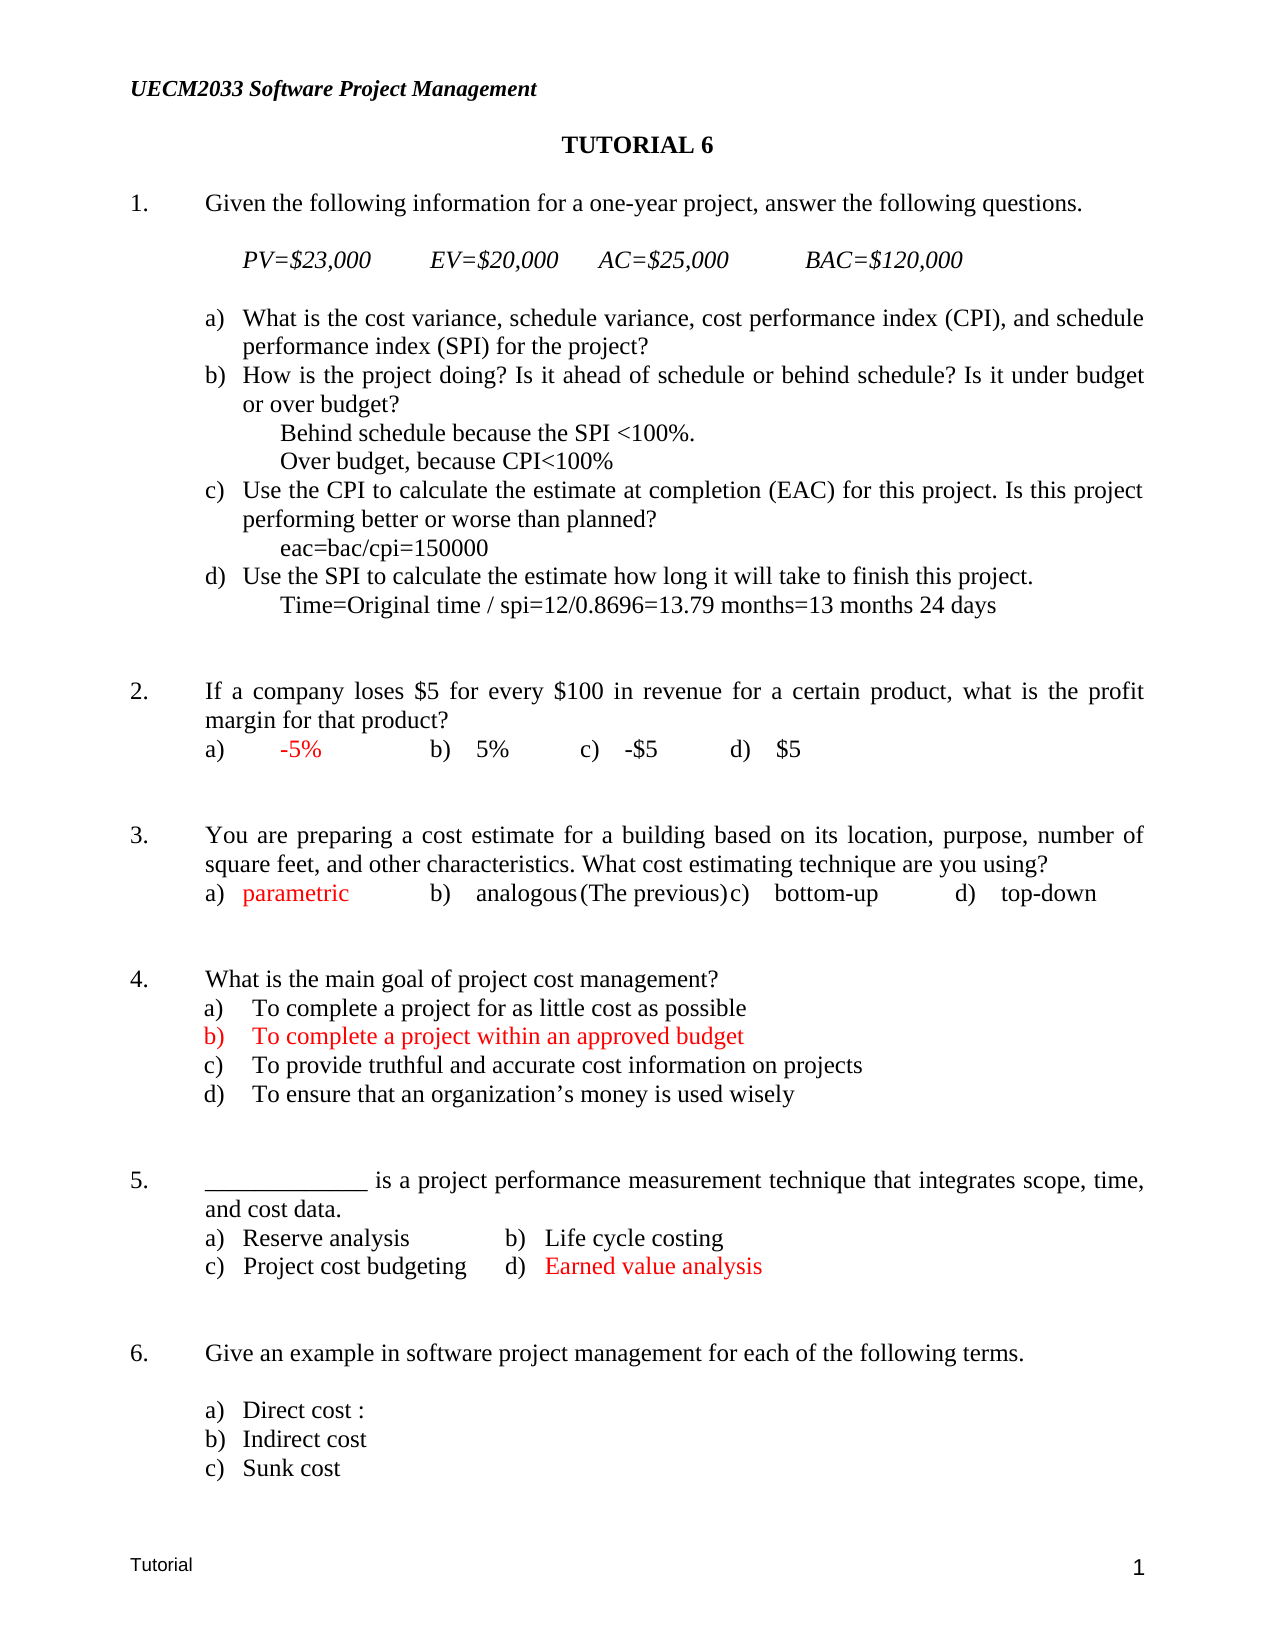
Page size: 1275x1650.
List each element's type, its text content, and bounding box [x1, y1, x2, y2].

list Use the CPI to calculate the estimate at completion (EAC) for this project. Is this project performing better or worse than planned? [205, 475, 1145, 533]
list Indirect cost [205, 1424, 1145, 1453]
list To complete a project for as little cost as possible [204, 993, 1145, 1021]
list To ensure that an organization’s money is used wisely [204, 1079, 1145, 1108]
list Time=Original time / spi=12/0.8696=13.79 months=13 months 24 days [280, 590, 1145, 619]
list What is the main goal of project cost management? [130, 964, 1145, 993]
list Give an example in software project management for each of the following terms. [130, 1338, 1145, 1366]
list parametric b) analogous (The previous) c) bottom-up d) top-down [205, 878, 1145, 906]
list What is the cost variance, schedule variance, cost performance index (CPI), and schedule performance index (SPI) for the project? [205, 303, 1145, 360]
list Use the SPI to calculate the estimate how long it will take to finish this project. [205, 561, 1145, 590]
list Behind schedule because the SPI <100%. [280, 418, 1145, 446]
list Sunk cost [205, 1453, 1145, 1481]
list _____________ is a project performance measurement technique that integrates scope, time, and cost data. [130, 1165, 1145, 1223]
list To provide truthful and accurate cost information on projects [204, 1050, 1145, 1079]
list Over budget, because CPI<100% [280, 446, 1145, 475]
list You are preparing a cost estimate for a building based on its location, purpose, number of square feet, and other characteristics. What cost estimating technique are you using? [130, 820, 1145, 878]
list PV=$23,000 EV=$20,000 AC=$25,000 BAC=$120,000 [242, 245, 1145, 274]
text c) Project cost budgeting d) Earned value analysis [205, 1251, 1145, 1280]
list If a company loses $5 for every $100 in revenue for a certain product, what is the profit margin for that product? [130, 676, 1145, 734]
text TUTORIAL 6 [130, 130, 1145, 159]
list eac=bac/cpi=150000 [280, 533, 1145, 561]
list How is the project doing? Is it ahead of schedule or behind schedule? Is it under budget or over budget? [205, 360, 1145, 418]
list Reserve analysis b) Life cycle costing [205, 1223, 1145, 1251]
list Given the following information for a one-year project, answer the following questions. [130, 188, 1145, 216]
list -5% b) 5% c) -$5 d) $5 [205, 734, 1145, 763]
list Direct cost : [205, 1395, 1145, 1424]
list To complete a project within an approved budget [204, 1021, 1145, 1050]
